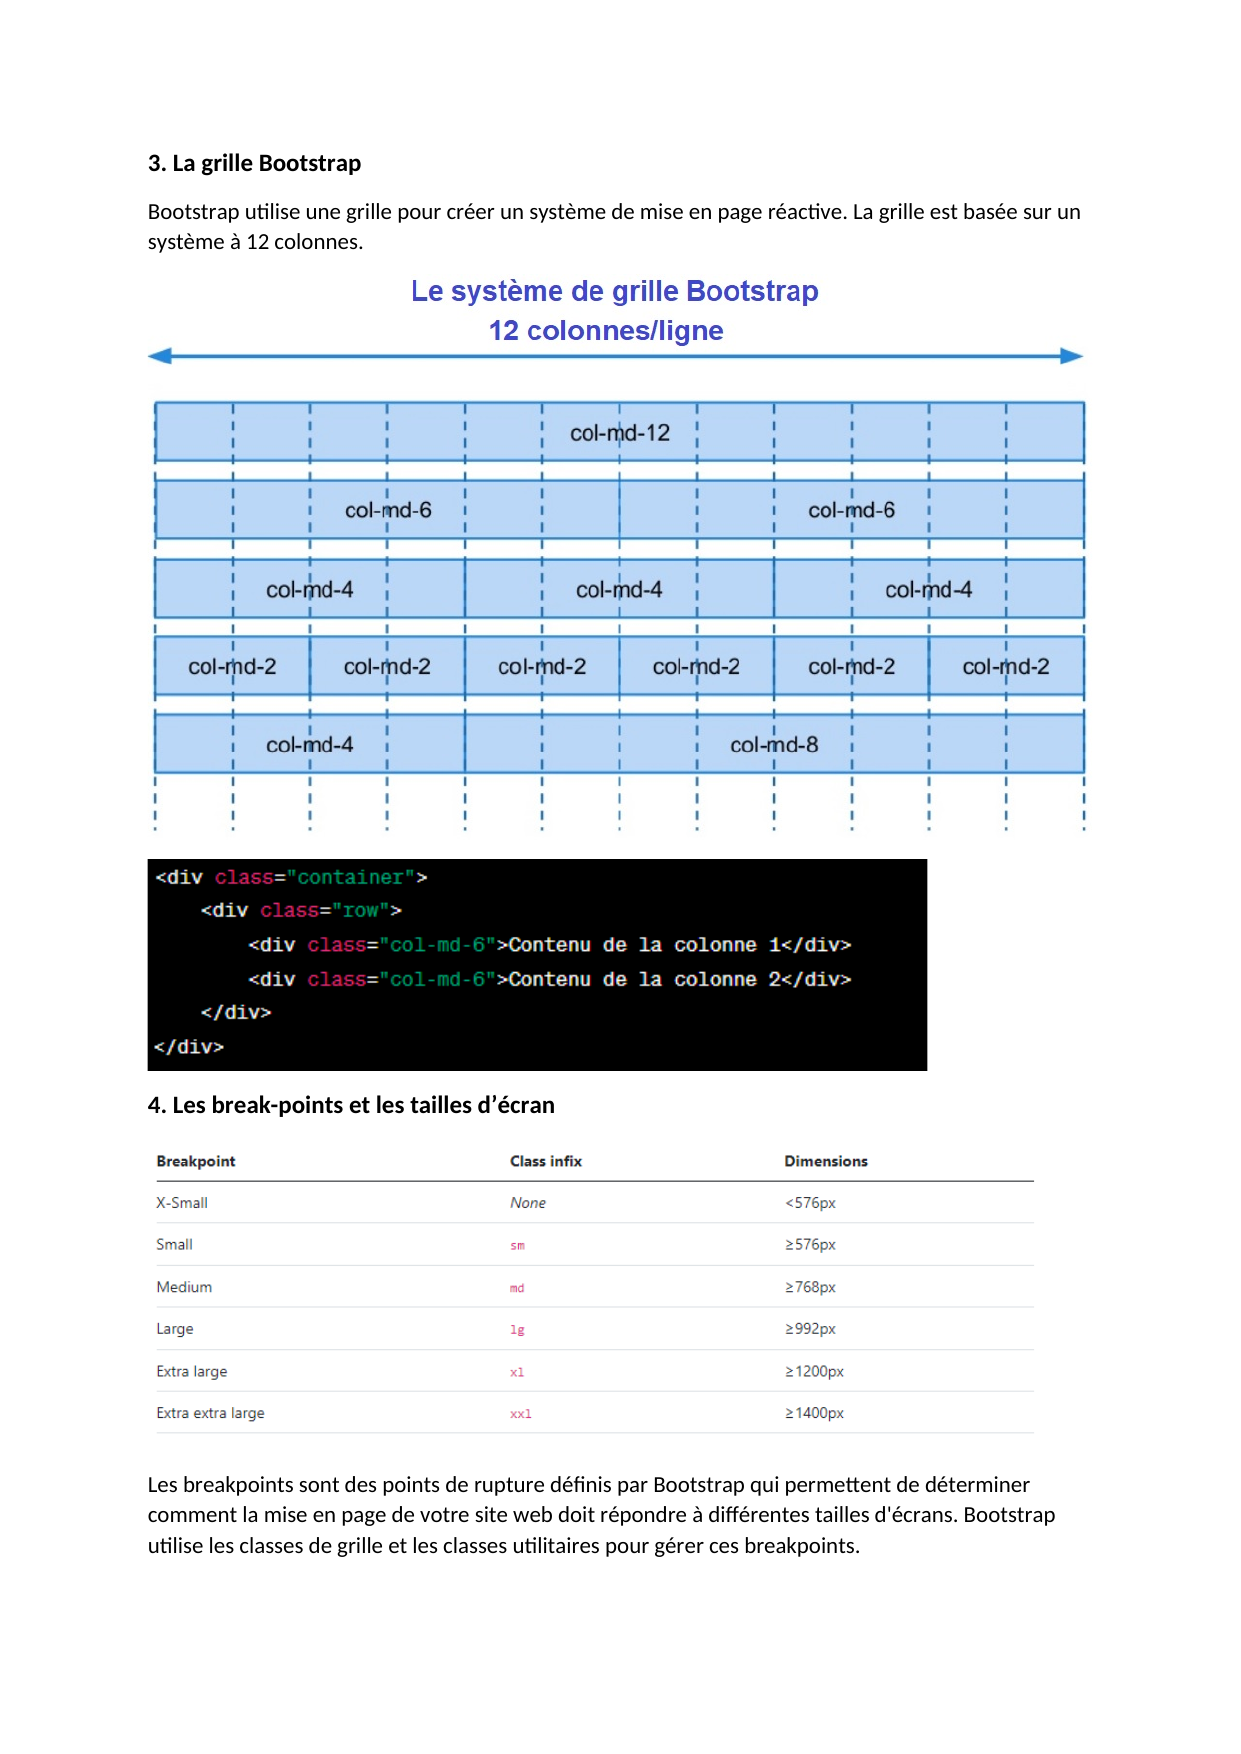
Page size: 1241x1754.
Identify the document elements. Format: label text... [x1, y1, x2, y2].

text 4. Les break-points et les tailles d’écran [148, 1089, 1093, 1120]
text Bootstrap utilise une grille pour créer un système de mise en page réactive. La grille est basée sur un système à 12 colonnes. [148, 197, 1093, 255]
text Les breakpoints sont des points de rupture définis par Bootstrap qui permettent de déterminer comment la mise en page de votre site web doit répondre à différentes tailles d'écrans. Bootstrap utilise les classes de grille et les classes utilitaires pour gérer ces breakpoints. [148, 1470, 1093, 1559]
picture [147, 859, 928, 1071]
picture [147, 274, 1093, 841]
picture [147, 1138, 1093, 1452]
text 3. La grille Bootstrap [148, 148, 1093, 178]
